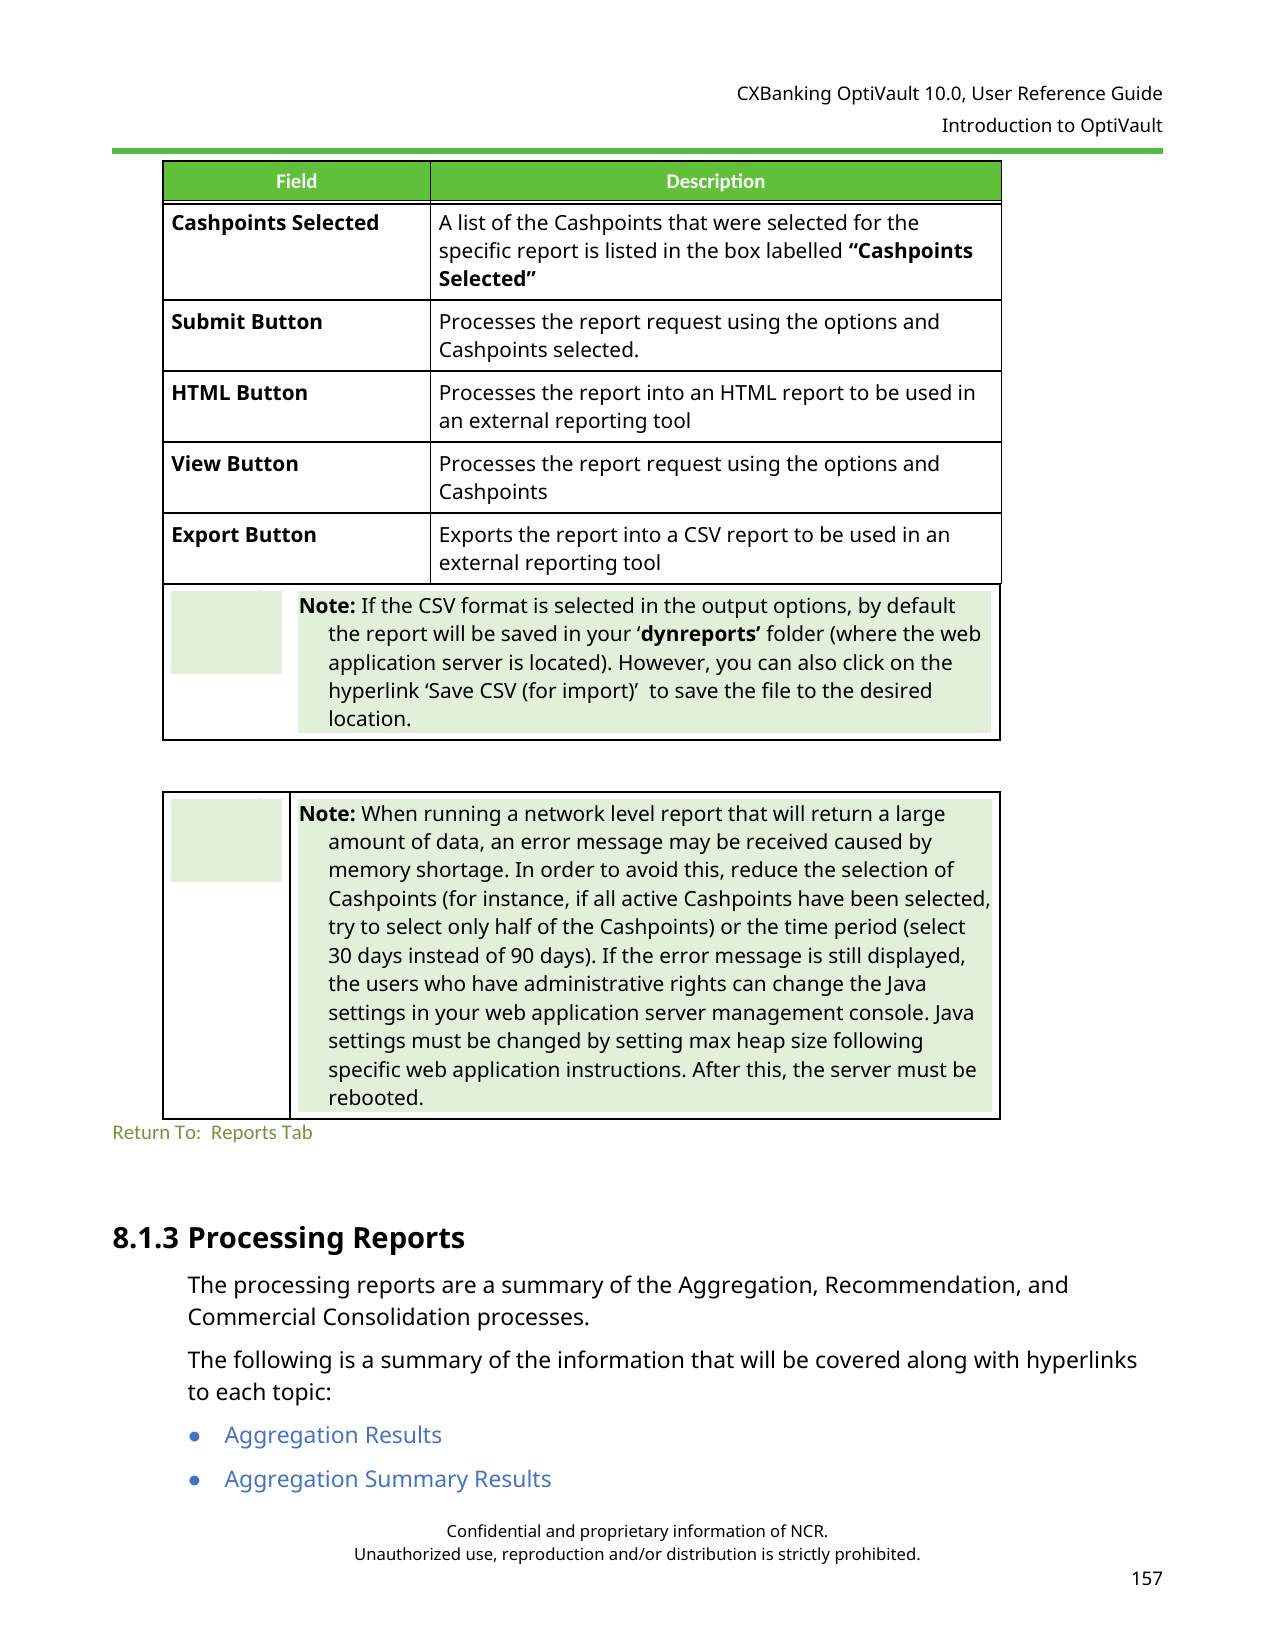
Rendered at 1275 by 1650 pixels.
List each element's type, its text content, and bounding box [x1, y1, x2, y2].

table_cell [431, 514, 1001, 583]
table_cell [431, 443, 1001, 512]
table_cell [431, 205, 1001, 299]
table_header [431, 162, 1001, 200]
text The processing reports are a summary of the Aggregation, Recommendation, and Commercial Consolidation processes. [187, 1269, 1163, 1332]
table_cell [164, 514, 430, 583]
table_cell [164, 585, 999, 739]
subtitle Processing Reports [112, 1217, 1163, 1257]
text Return To: Reports Tab [112, 1119, 1163, 1145]
list Aggregation Summary Results [187, 1463, 1163, 1494]
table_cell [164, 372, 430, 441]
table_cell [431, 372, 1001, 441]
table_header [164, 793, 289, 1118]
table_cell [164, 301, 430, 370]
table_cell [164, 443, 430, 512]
list Aggregation Results [187, 1419, 1163, 1451]
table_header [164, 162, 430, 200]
text The following is a summary of the information that will be covered along with hyperlinks to each topic: [187, 1344, 1163, 1407]
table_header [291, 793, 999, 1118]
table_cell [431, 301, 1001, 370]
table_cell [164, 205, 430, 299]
